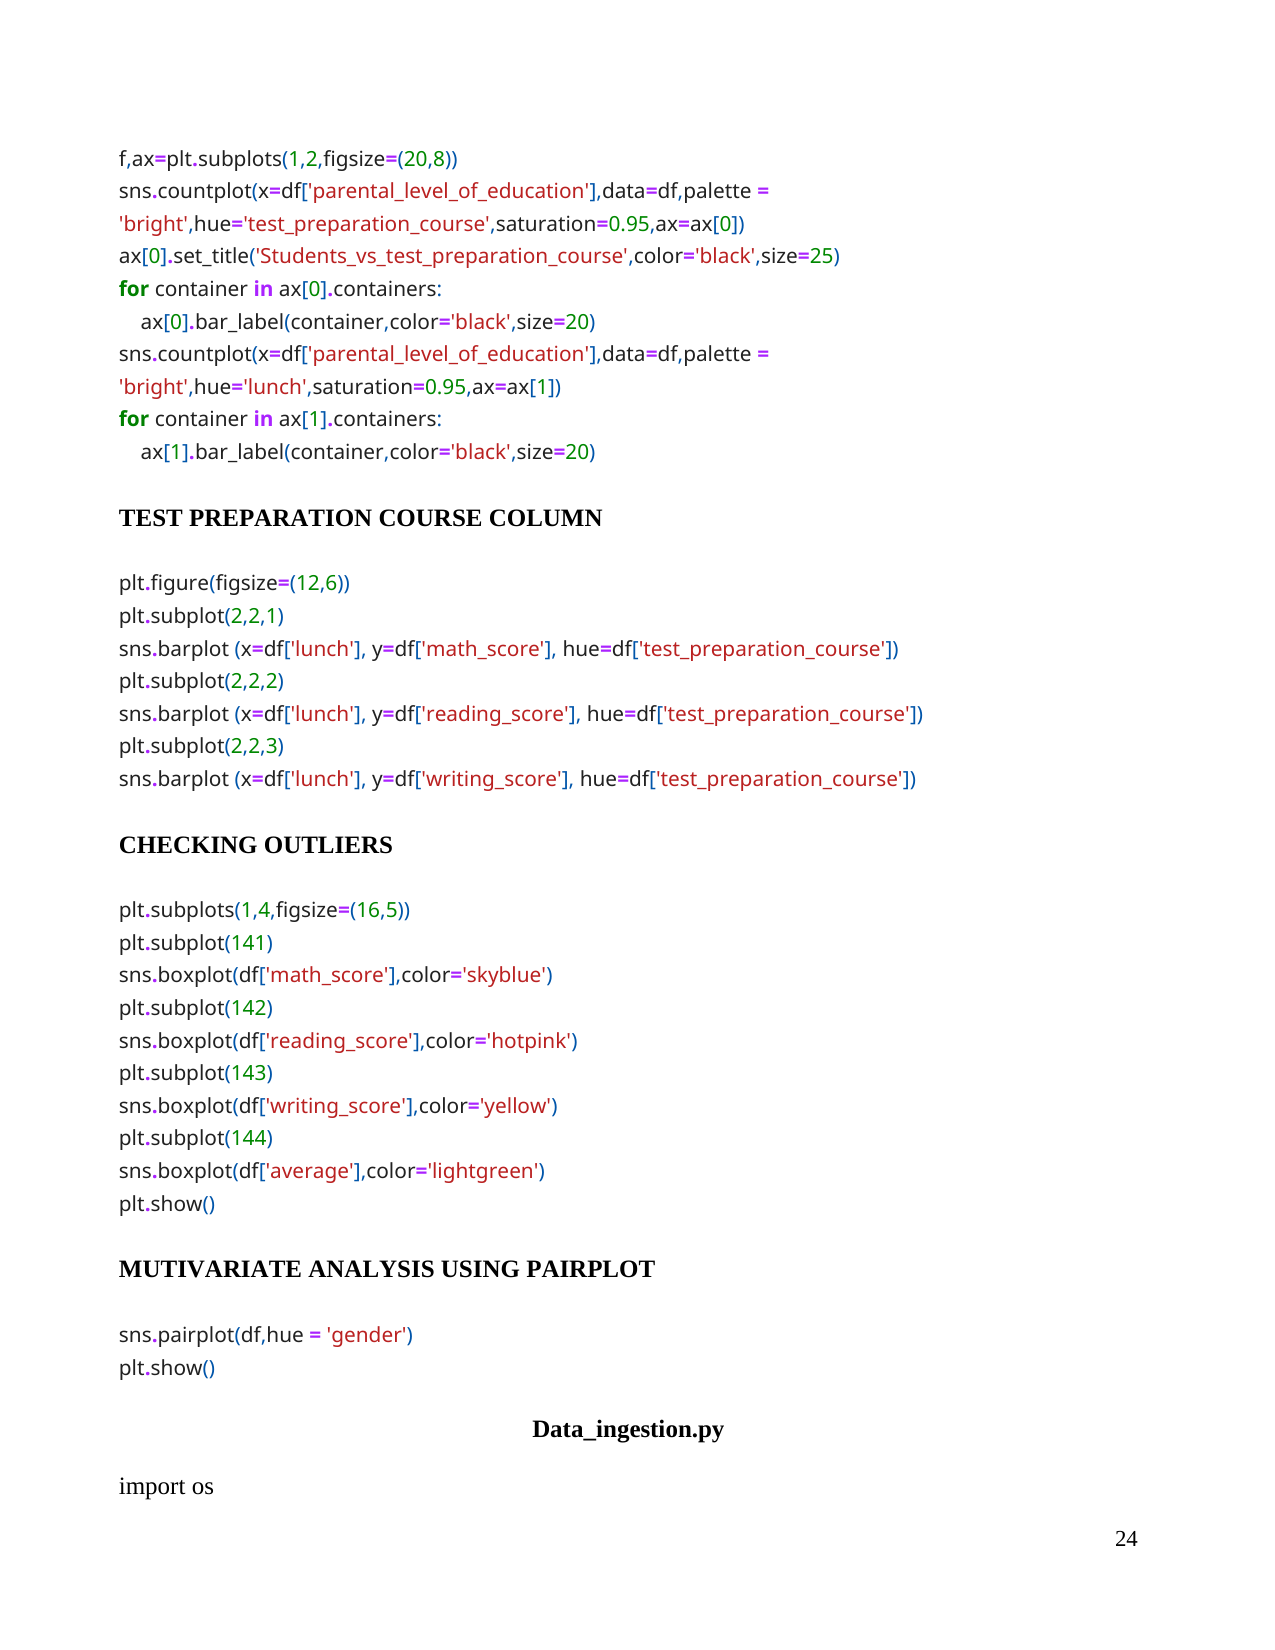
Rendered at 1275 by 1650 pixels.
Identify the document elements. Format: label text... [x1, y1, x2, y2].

text plt.subplot(142) [119, 993, 1137, 1022]
text plt.subplot(144) [119, 1123, 1137, 1152]
text sns.boxplot(df['writing_score'],color='yellow') [119, 1091, 1137, 1119]
text f,ax=plt.subplots(1,2,figsize=(20,8)) [119, 144, 1137, 172]
text sns.boxplot(df['average'],color='lightgreen') [119, 1156, 1137, 1184]
text MUTIVARIATE ANALYSIS USING PAIRPLOT [119, 1254, 1137, 1283]
text TEST PREPARATION COURSE COLUMN [119, 503, 1137, 532]
text sns.barplot (x=df['lunch'], y=df['writing_score'], hue=df['test_preparation_course']) [119, 764, 1137, 792]
text plt.subplot(2,2,2) [119, 666, 1137, 695]
text sns.boxplot(df['math_score'],color='skyblue') [119, 961, 1137, 989]
text plt.subplot(141) [119, 928, 1137, 956]
text Data_ingestion.py [119, 1414, 1137, 1442]
text plt.show() [119, 1189, 1137, 1217]
text ax[1].bar_label(container,color='black',size=20) [119, 437, 1137, 466]
text for container in ax[0].containers: [119, 274, 1137, 303]
text import os [119, 1471, 1137, 1500]
text sns.countplot(x=df['parental_level_of_education'],data=df,palette = 'bright',hue='lunch',saturation=0.95,ax=ax[1]) [119, 339, 1137, 400]
text CHECKING OUTLIERS [119, 830, 1137, 858]
text ax[0].bar_label(container,color='black',size=20) [119, 307, 1137, 335]
text plt.show() [119, 1353, 1137, 1381]
text plt.figure(figsize=(12,6)) [119, 568, 1137, 597]
text sns.barplot (x=df['lunch'], y=df['math_score'], hue=df['test_preparation_course']) [119, 634, 1137, 662]
text plt.subplot(2,2,1) [119, 601, 1137, 629]
text plt.subplot(2,2,3) [119, 731, 1137, 760]
text sns.pairplot(df,hue = 'gender') [119, 1320, 1137, 1348]
text plt.subplots(1,4,figsize=(16,5)) [119, 895, 1137, 924]
text plt.subplot(143) [119, 1058, 1137, 1087]
text sns.boxplot(df['reading_score'],color='hotpink') [119, 1026, 1137, 1054]
text sns.countplot(x=df['parental_level_of_education'],data=df,palette = 'bright',hue='test_preparation_course',saturation=0.95,ax=ax[0]) [119, 176, 1137, 237]
text for container in ax[1].containers: [119, 404, 1137, 433]
text sns.barplot (x=df['lunch'], y=df['reading_score'], hue=df['test_preparation_course']) [119, 699, 1137, 727]
text ax[0].set_title('Students_vs_test_preparation_course',color='black',size=25) [119, 242, 1137, 270]
